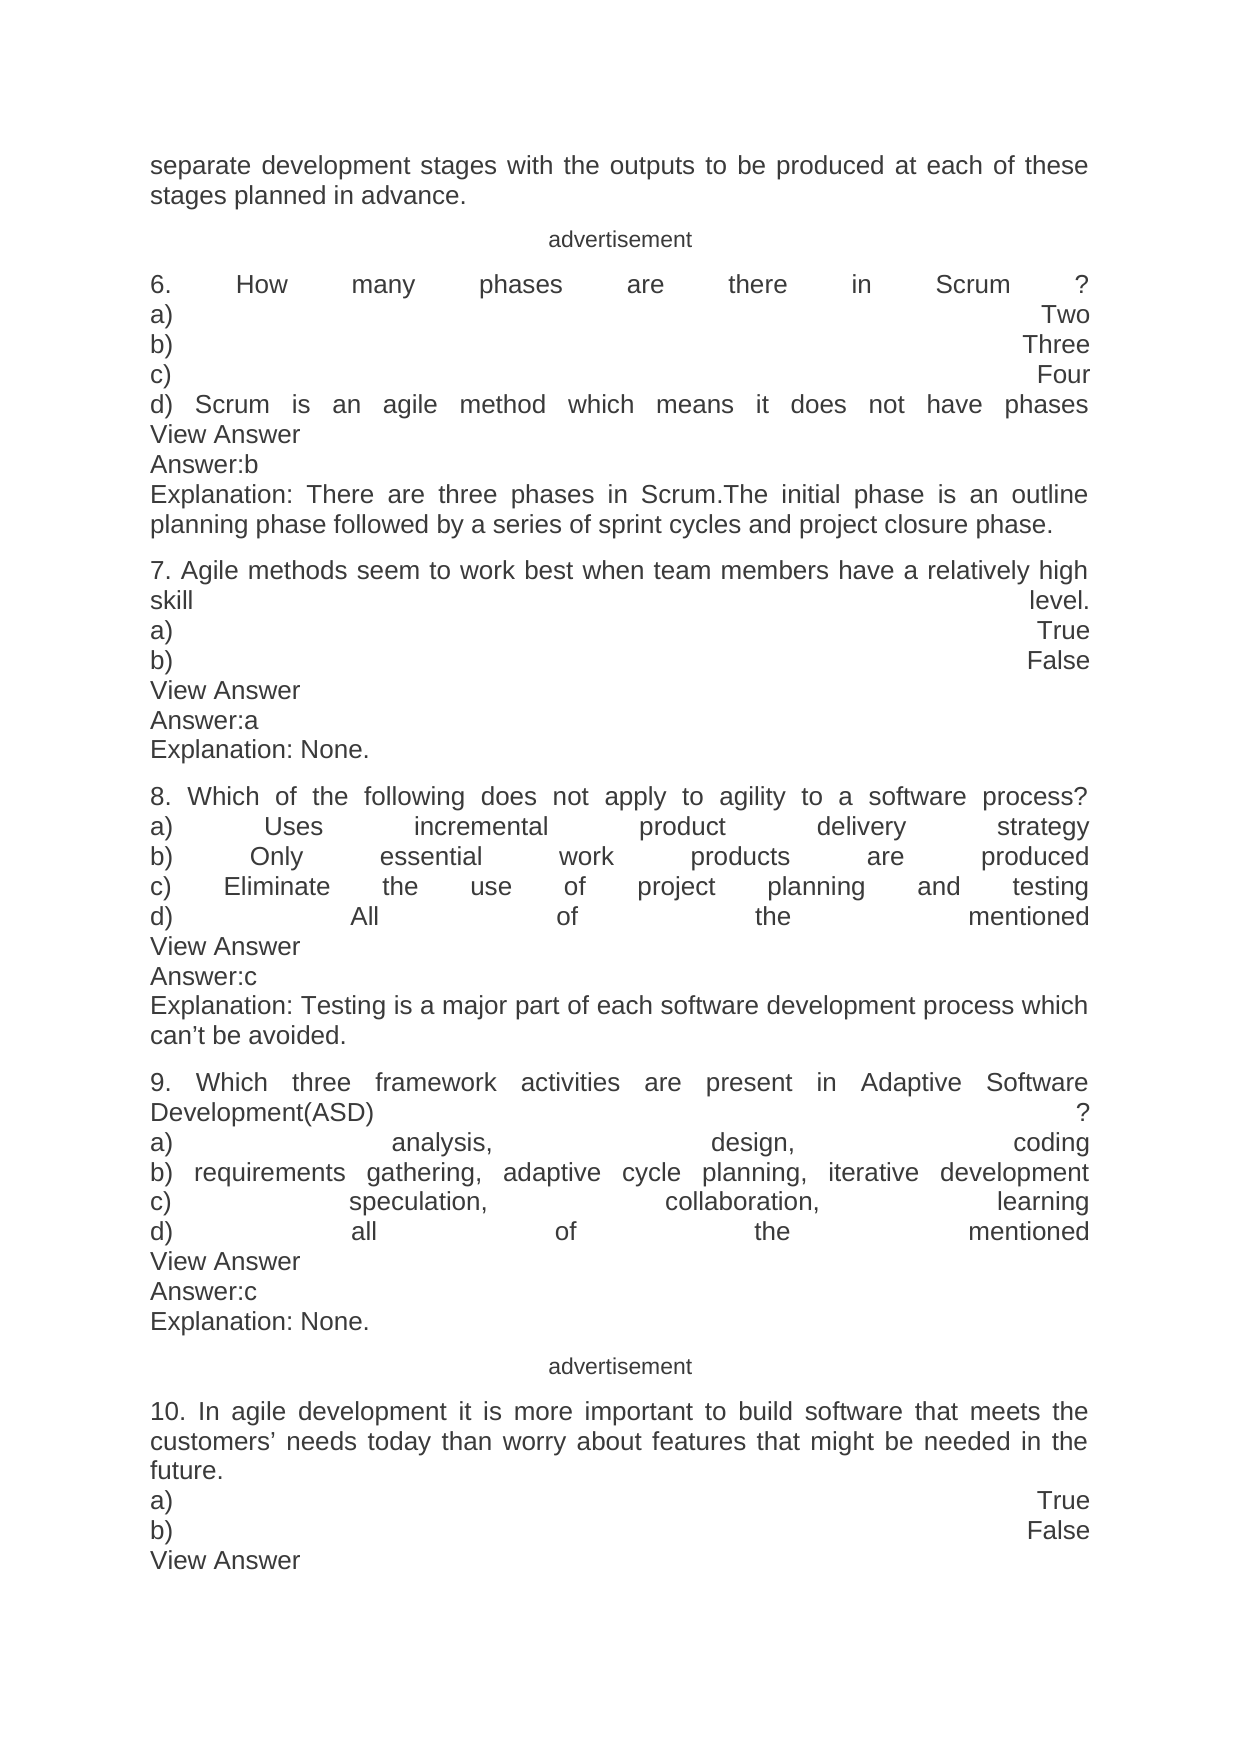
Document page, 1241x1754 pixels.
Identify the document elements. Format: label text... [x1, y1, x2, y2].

text 6. How many phases are there in Scrum ? a) Two b) Three c) Four d) Scrum is an agile method which means it does not have phases View Answer [150, 269, 1090, 449]
text Answer:b Explanation: There are three phases in Scrum.The initial phase is an outline planning phase followed by a series of sprint cycles and project closure phase. [150, 449, 1090, 538]
text 7. Agile methods seem to work best when team members have a relatively high skill level. a) True b) False View Answer [150, 555, 1090, 705]
text 8. Which of the following does not apply to agility to a software process? a) Uses incremental product delivery strategy b) Only essential work products are produced c) Eliminate the use of project planning and testing d) All of the mentioned View Answer [150, 781, 1090, 961]
text Answer:a Explanation: None. [150, 705, 1090, 764]
text 9. Which three framework activities are present in Adaptive Software Development(ASD) ? a) analysis, design, coding b) requirements gathering, adaptive cycle planning, iterative development c) speculation, collaboration, learning d) all of the mentioned View Answer [150, 1067, 1090, 1276]
text 10. In agile development it is more important to build software that meets the customers’ needs today than worry about features that might be needed in the future. a) True b) False View Answer [150, 1396, 1090, 1575]
text advertisement [150, 1353, 1090, 1379]
text Answer:c Explanation: None. [150, 1276, 1090, 1336]
text Answer:c Explanation: Testing is a major part of each software development process which can’t be avoided. [150, 961, 1090, 1050]
text advertisement [150, 226, 1090, 253]
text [150, 150, 1090, 210]
